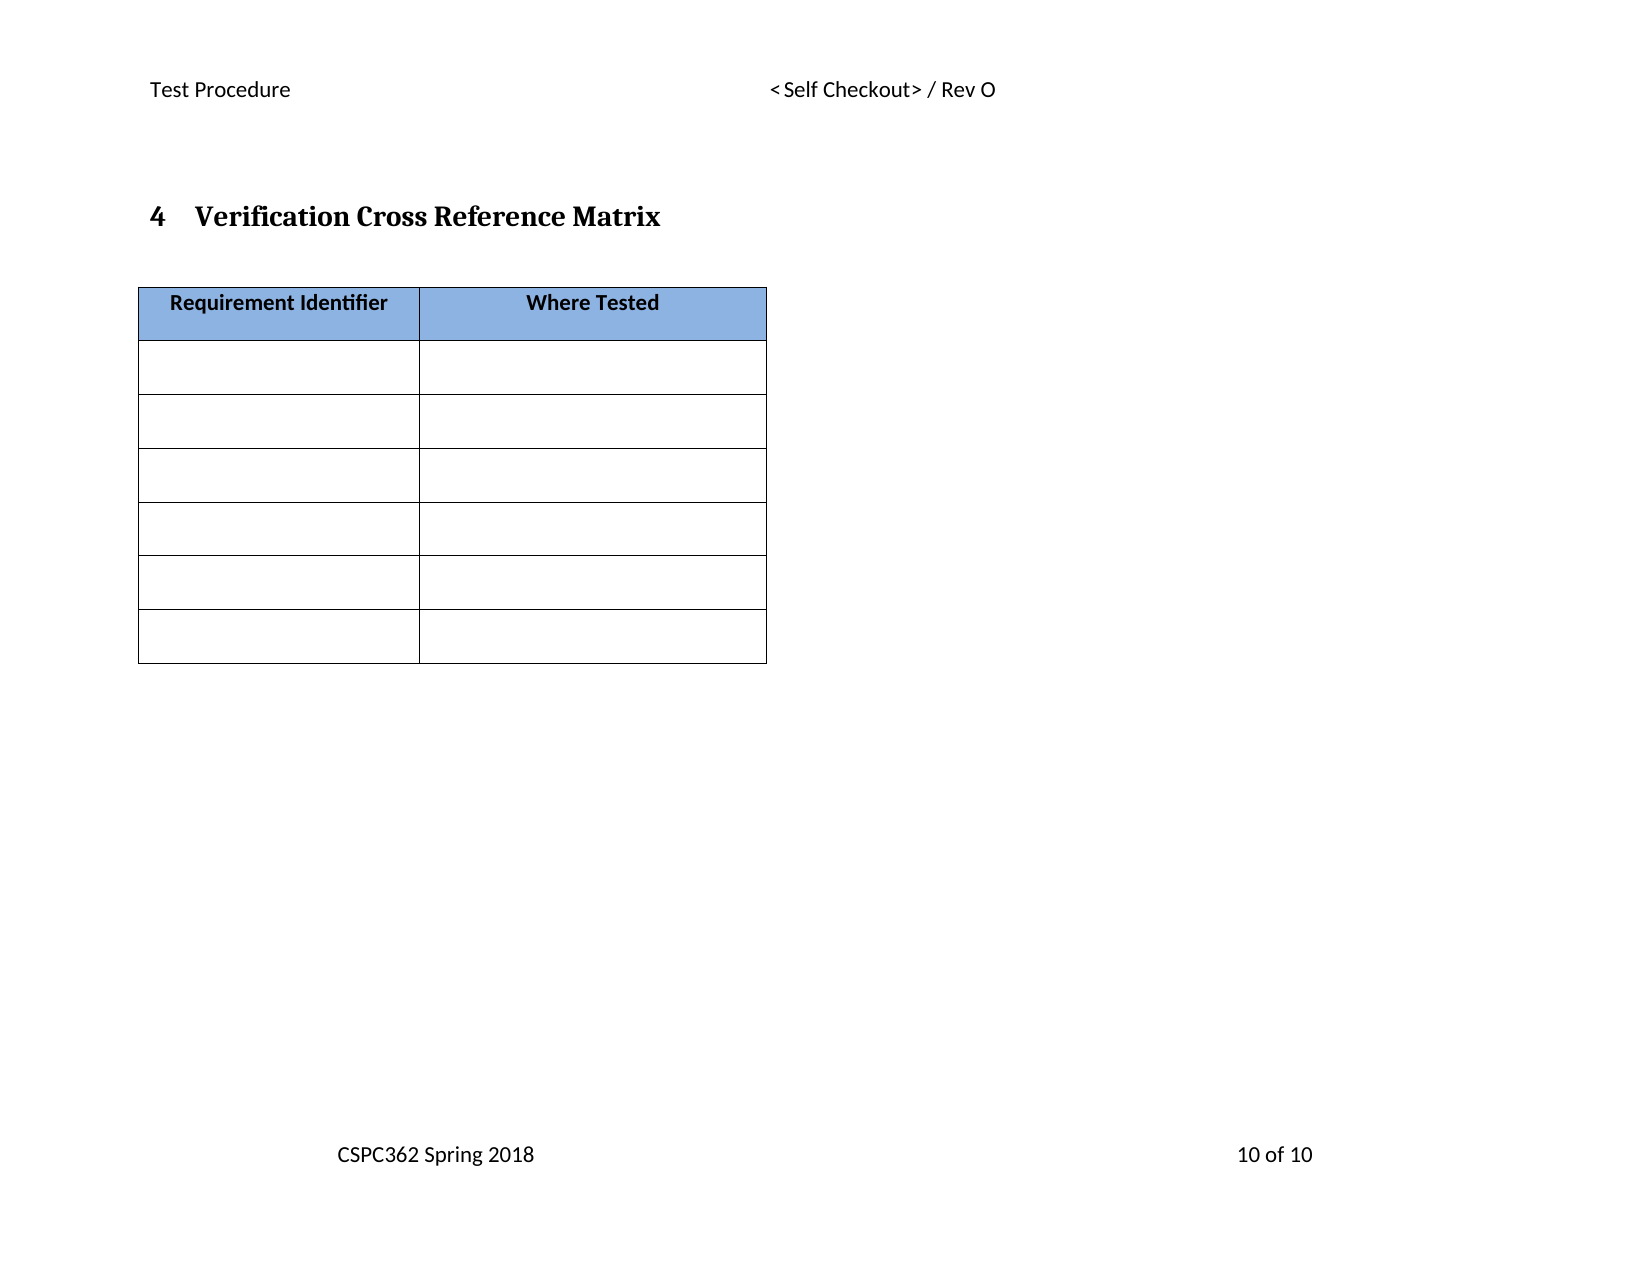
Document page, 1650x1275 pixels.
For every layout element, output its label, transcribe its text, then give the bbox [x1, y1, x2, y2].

table_cell [420, 341, 766, 394]
table_cell [420, 449, 766, 502]
table_header Where Tested [420, 288, 766, 340]
table_cell [139, 395, 419, 448]
table_cell [420, 503, 766, 555]
table_cell [139, 610, 419, 663]
table_header Requirement Identifier [139, 288, 419, 340]
table_cell [139, 341, 419, 394]
table_cell [139, 556, 419, 609]
table_cell [420, 395, 766, 448]
subtitle Verification Cross Reference Matrix [150, 200, 1500, 233]
table_cell [139, 503, 419, 555]
table_cell [420, 610, 766, 663]
table_cell [420, 556, 766, 609]
table_cell [139, 449, 419, 502]
